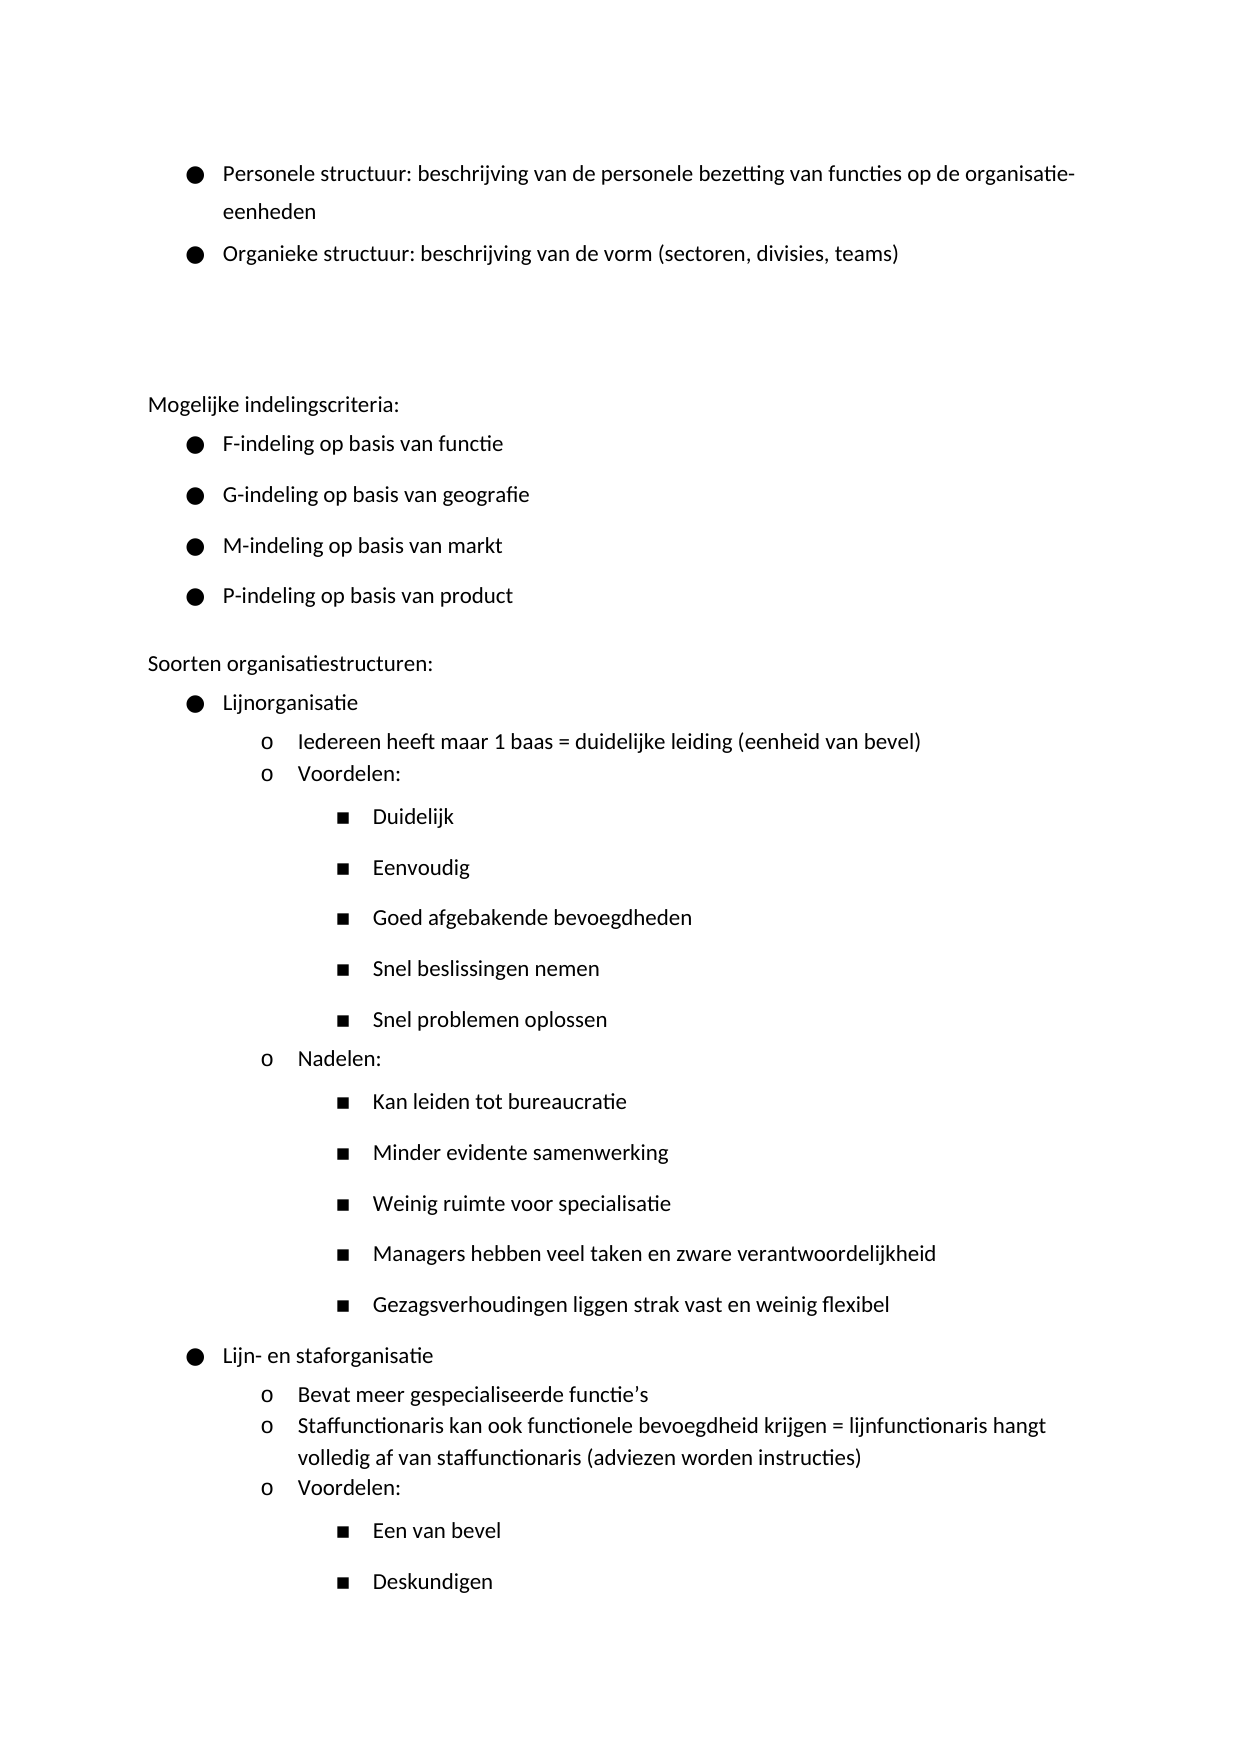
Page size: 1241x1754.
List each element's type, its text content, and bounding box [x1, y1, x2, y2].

list Goed afgebakende bevoegdheden [335, 892, 1093, 939]
list Voordelen: [260, 759, 1093, 788]
list Bevat meer gespecialiseerde functie’s [260, 1380, 1093, 1409]
list Weinig ruimte voor specialisatie [335, 1177, 1093, 1224]
list Snel beslissingen nemen [335, 943, 1093, 989]
list Een van bevel [335, 1504, 1093, 1551]
list Gezagsverhoudingen liggen strak vast en weinig flexibel [335, 1278, 1093, 1325]
list Kan leiden tot bureaucratie [335, 1076, 1093, 1122]
list Duidelijk [335, 790, 1093, 837]
list Voordelen: [260, 1473, 1093, 1502]
list Managers hebben veel taken en zware verantwoordelijkheid [335, 1228, 1093, 1275]
list P-indeling op basis van product [185, 570, 1093, 617]
list Snel problemen oplossen [335, 993, 1093, 1040]
list Nadelen: [260, 1044, 1093, 1073]
list Minder evidente samenwerking [335, 1126, 1093, 1173]
list Deskundigen [335, 1555, 1093, 1602]
list Eenvoudig [335, 841, 1093, 888]
list Lijn- en staforganisatie [185, 1329, 1093, 1376]
list Organieke structuur: beschrijving van de vorm (sectoren, divisies, teams) [185, 227, 1093, 274]
list M-indeling op basis van markt [185, 519, 1093, 566]
list Personele structuur: beschrijving van de personele bezetting van functies op de organisatie-eenheden [185, 148, 1093, 225]
list Staffunctionaris kan ook functionele bevoegdheid krijgen = lijnfunctionaris hangt volledig af van staffunctionaris (adviezen worden instructies) [260, 1411, 1093, 1471]
list F-indeling op basis van functie [185, 418, 1093, 465]
list Iedereen heeft maar 1 baas = duidelijke leiding (eenheid van bevel) [260, 727, 1093, 757]
text Mogelijke indelingscriteria: [148, 390, 1093, 418]
list Lijnorganisatie [185, 677, 1093, 724]
text Soorten organisatiestructuren: [148, 649, 1093, 677]
list G-indeling op basis van geografie [185, 468, 1093, 516]
